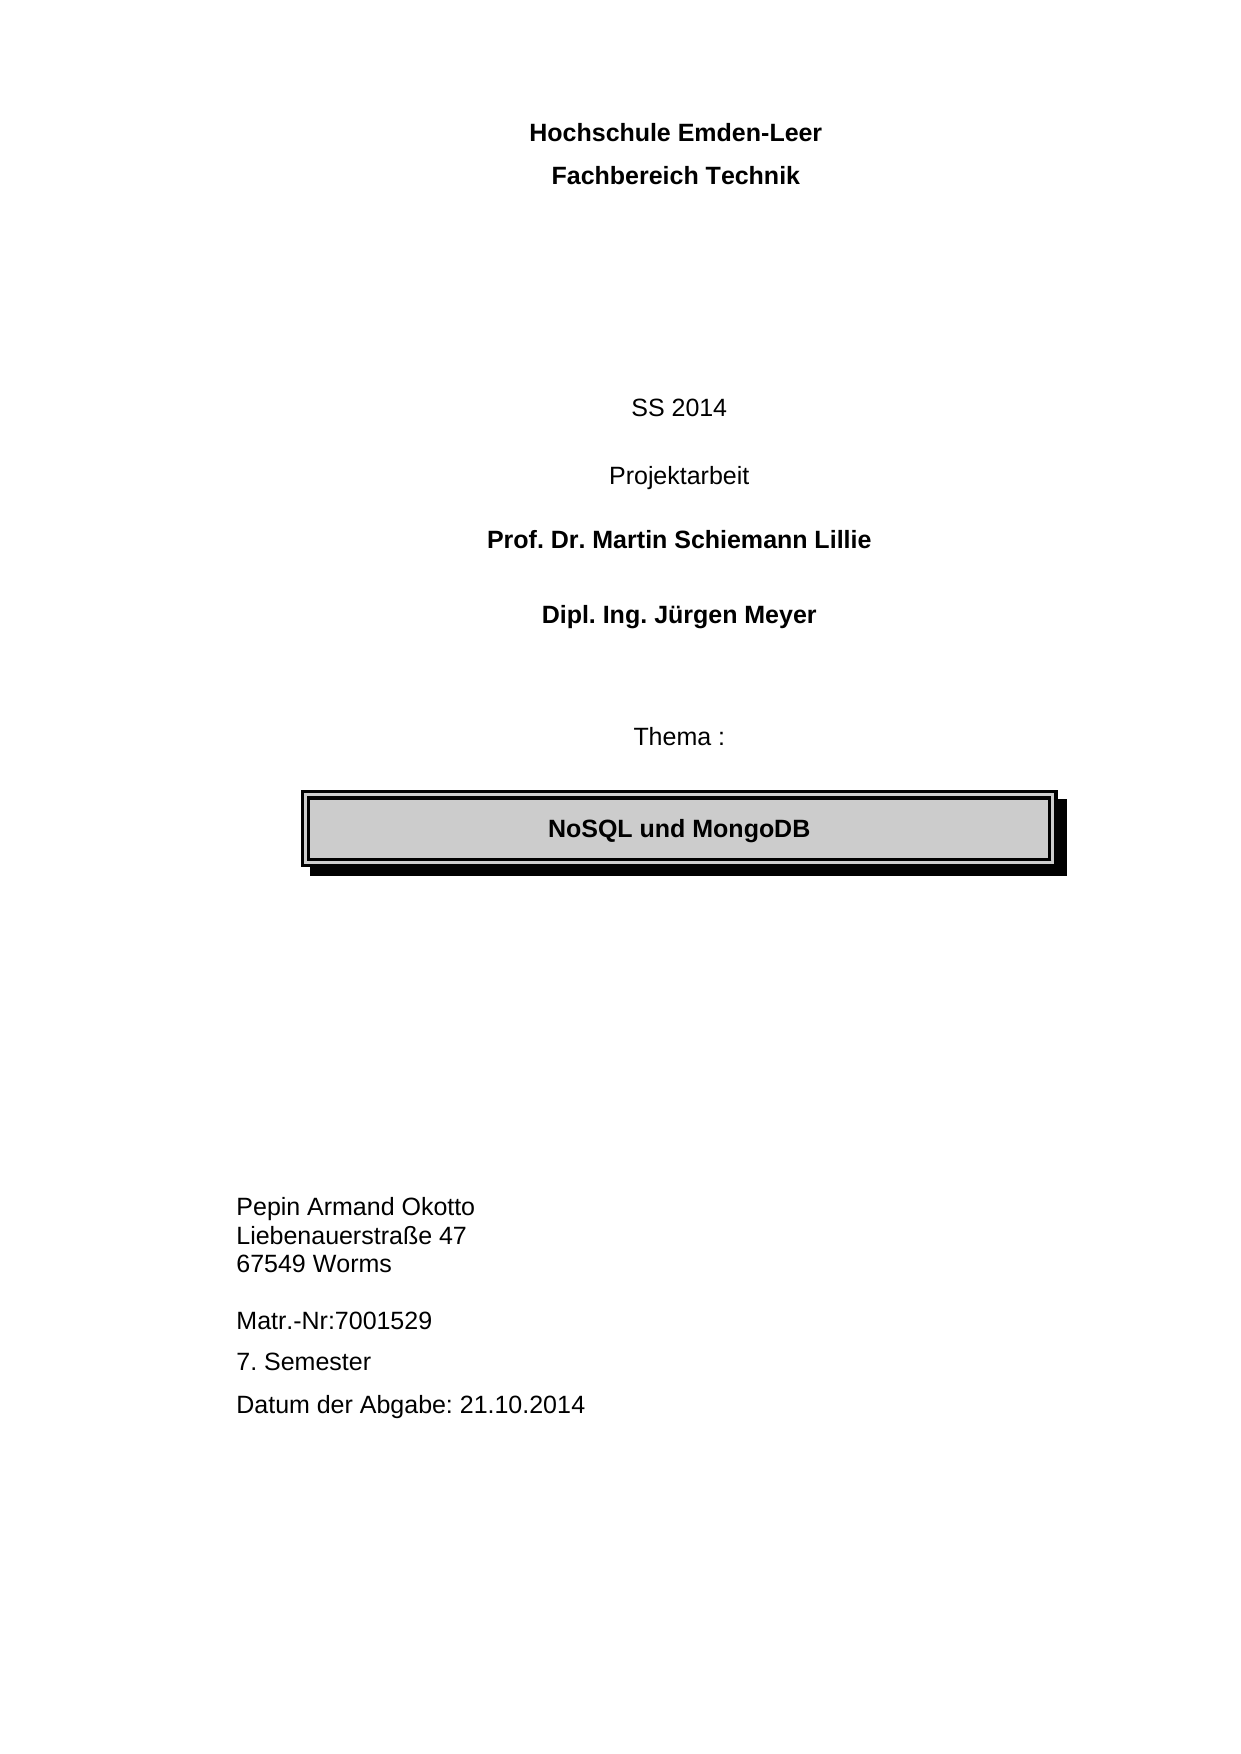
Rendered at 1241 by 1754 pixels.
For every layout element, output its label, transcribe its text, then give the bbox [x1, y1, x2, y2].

text Datum der Abgabe: 21.10.2014 [236, 1390, 1122, 1419]
text Matr.-Nr:7001529 [236, 1303, 1122, 1334]
text Prof. Dr. Martin Schiemann Lillie [236, 504, 1122, 554]
text Thema : [236, 722, 1122, 751]
text 7. Semester [236, 1347, 1122, 1376]
text NoSQL und MongoDB [304, 793, 1054, 864]
text Dipl. Ing. Jürgen Meyer [236, 579, 1122, 629]
text Projektarbeit [236, 461, 1122, 489]
text SS 2014 [236, 393, 1122, 421]
text Pepin Armand Okotto Liebenauerstraße 47 67549 Worms [236, 1192, 1122, 1278]
text Hochschule Emden-Leer Fachbereich Technik [236, 118, 1122, 229]
